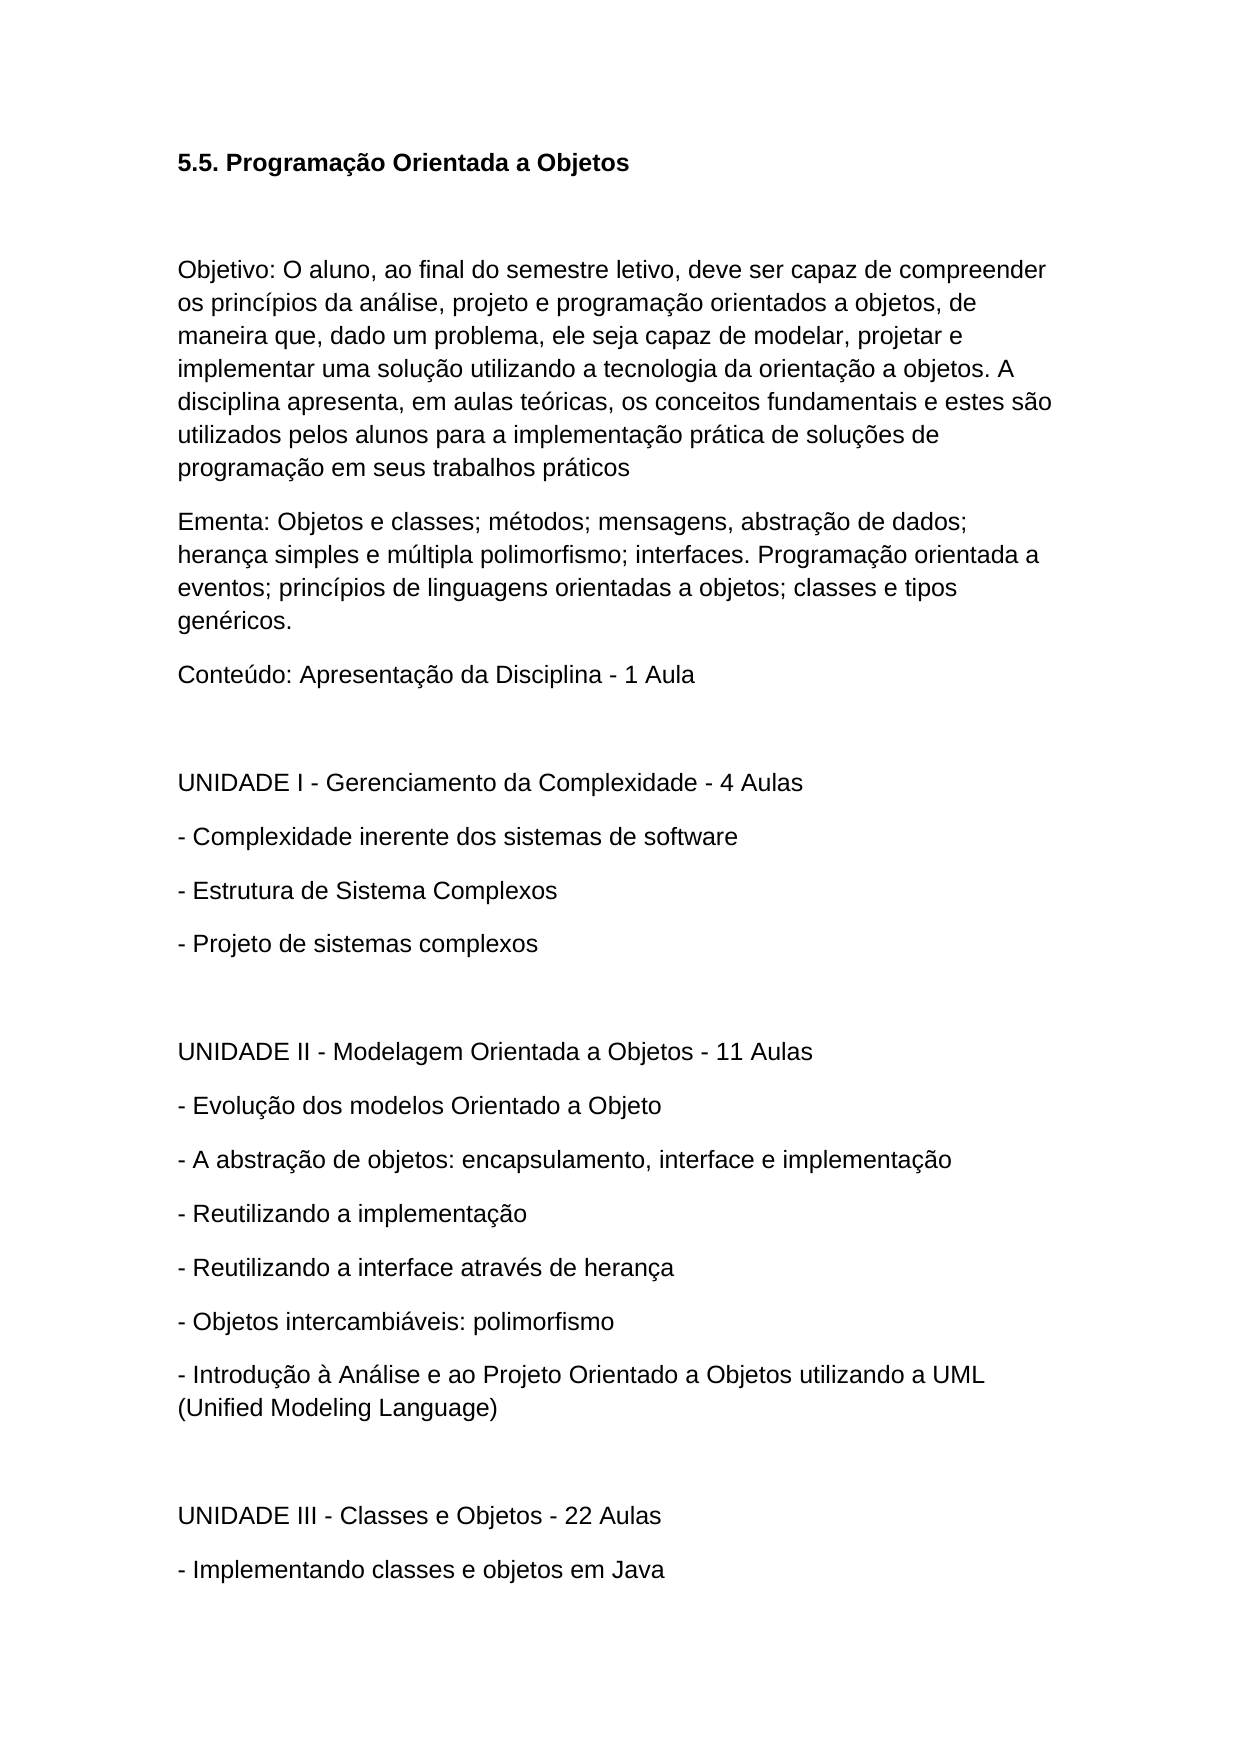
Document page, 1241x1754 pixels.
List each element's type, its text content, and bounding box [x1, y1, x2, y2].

text UNIDADE I - Gerenciamento da Complexidade - 4 Aulas [177, 768, 1063, 797]
text 5.5. Programação Orientada a Objetos [177, 148, 1063, 176]
text - Evolução dos modelos Orientado a Objeto [177, 1091, 1063, 1120]
text - A abstração de objetos: encapsulamento, interface e implementação [177, 1145, 1063, 1174]
text UNIDADE III - Classes e Objetos - 22 Aulas [177, 1501, 1063, 1530]
text - Estrutura de Sistema Complexos [177, 876, 1063, 904]
text - Reutilizando a interface através de herança [177, 1253, 1063, 1281]
text - Introdução à Análise e ao Projeto Orientado a Objetos utilizando a UML (Unified Modeling Language) [177, 1360, 1063, 1422]
text - Projeto de sistemas complexos [177, 929, 1063, 958]
text Conteúdo: Apresentação da Disciplina - 1 Aula [177, 660, 1063, 689]
text - Implementando classes e objetos em Java [177, 1555, 1063, 1584]
text Objetivo: O aluno, ao final do semestre letivo, deve ser capaz de compreender os princípios da análise, projeto e programação orientados a objetos, de maneira que, dado um problema, ele seja capaz de modelar, projetar e implementar uma solução utilizando a tecnologia da orientação a objetos. A disciplina apresenta, em aulas teóricas, os conceitos fundamentais e estes são utilizados pelos alunos para a implementação prática de soluções de programação em seus trabalhos práticos [177, 255, 1063, 482]
text Ementa: Objetos e classes; métodos; mensagens, abstração de dados; herança simples e múltipla polimorfismo; interfaces. Programação orientada a eventos; princípios de linguagens orientadas a objetos; classes e tipos genéricos. [177, 507, 1063, 635]
text UNIDADE II - Modelagem Orientada a Objetos - 11 Aulas [177, 1037, 1063, 1066]
text - Reutilizando a implementação [177, 1199, 1063, 1227]
text - Objetos intercambiáveis: polimorfismo [177, 1306, 1063, 1335]
text - Complexidade inerente dos sistemas de software [177, 822, 1063, 851]
